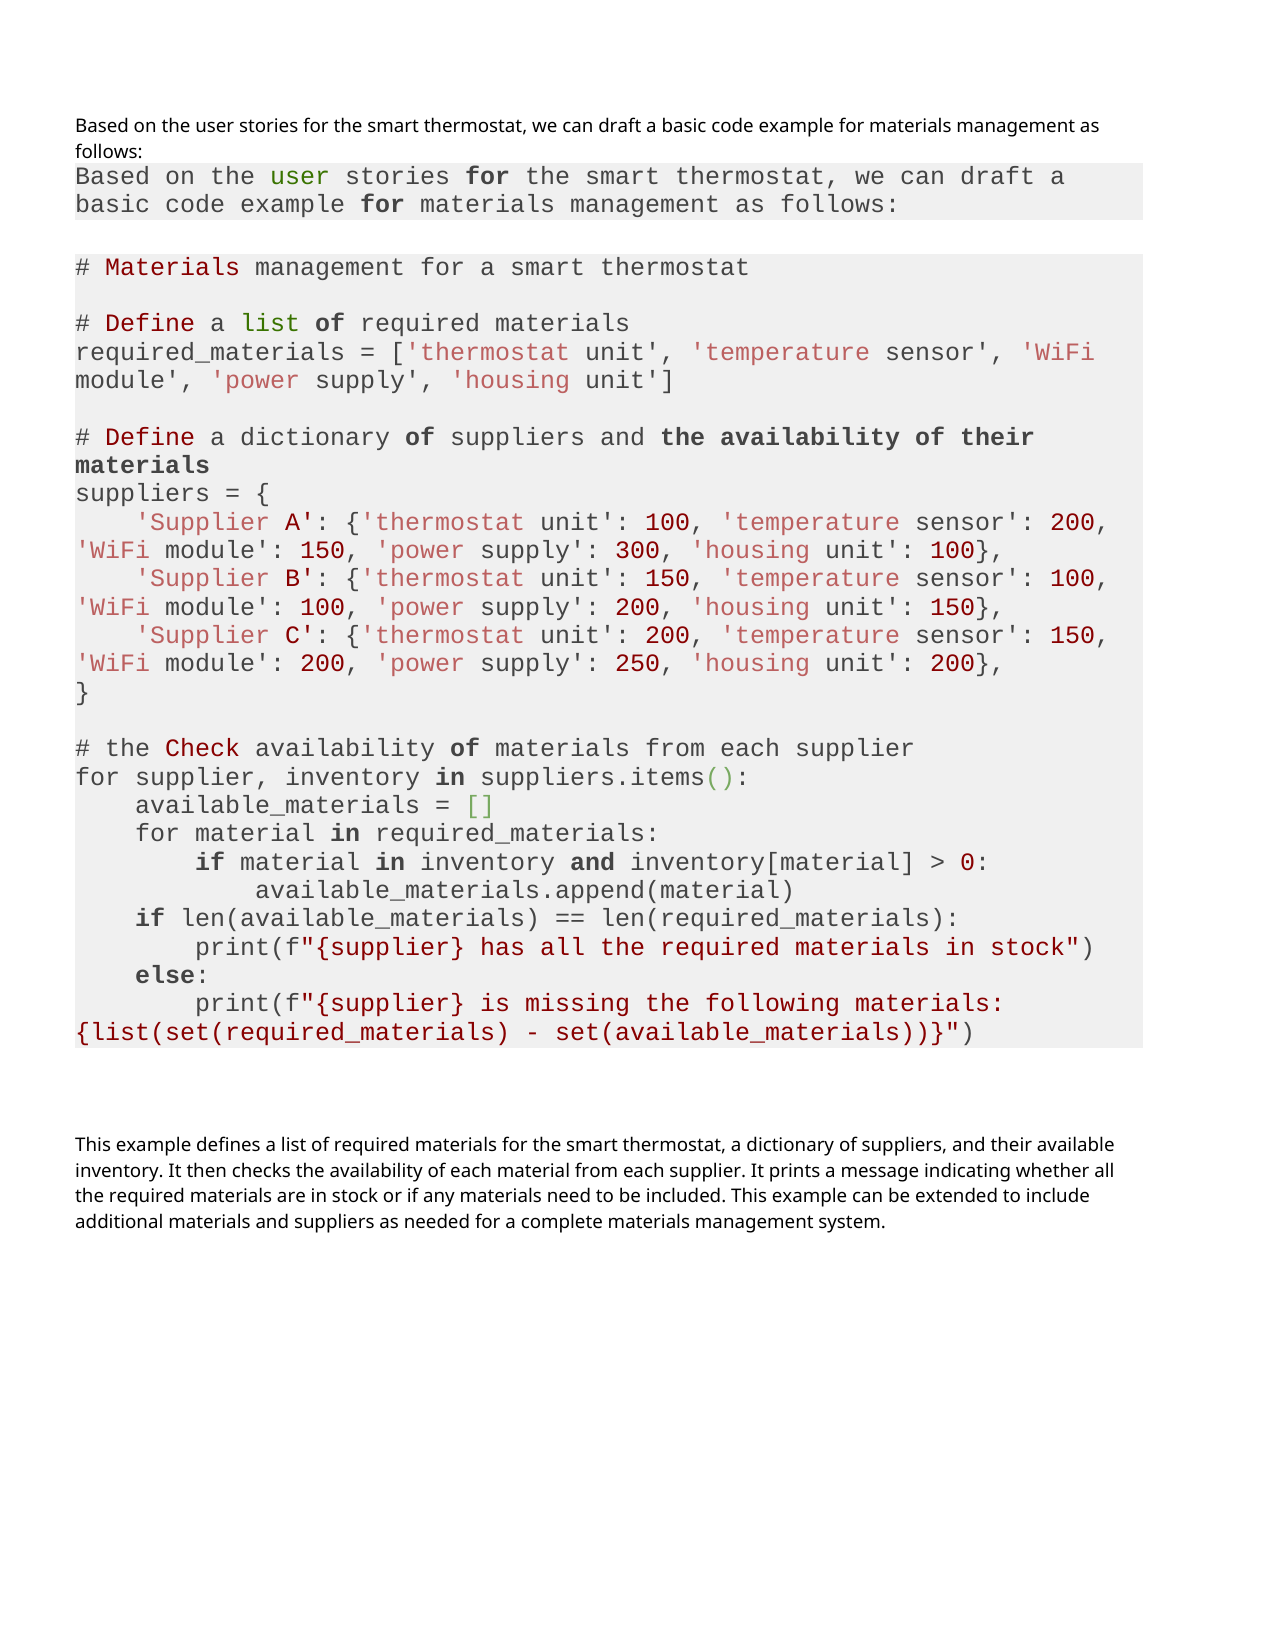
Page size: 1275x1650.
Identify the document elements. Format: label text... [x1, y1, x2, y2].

text Based on the user stories for the smart thermostat, we can draft a basic code example for materials management as follows: [75, 163, 1143, 220]
text Based on the user stories for the smart thermostat, we can draft a basic code example for materials management as follows: [75, 112, 1143, 163]
text # Materials management for a smart thermostat # Define a list of required materials required_materials = ['thermostat unit', 'temperature sensor', 'WiFi module', 'power supply', 'housing unit'] # Define a dictionary of suppliers and the availability of their materials suppliers = { 'Supplier A': {'thermostat unit': 100, 'temperature sensor': 200, 'WiFi module': 150, 'power supply': 300, 'housing unit': 100}, 'Supplier B': {'thermostat unit': 150, 'temperature sensor': 100, 'WiFi module': 100, 'power supply': 200, 'housing unit': 150}, 'Supplier C': {'thermostat unit': 200, 'temperature sensor': 150, 'WiFi module': 200, 'power supply': 250, 'housing unit': 200}, } # the Check availability of materials from each supplier for supplier, inventory in suppliers.items(): available_materials = [] for material in required_materials: if material in inventory and inventory[material] > 0: available_materials.append(material) if len(available_materials) == len(required_materials): print(f"{supplier} has all the required materials in stock") else: print(f"{supplier} is missing the following materials: {list(set(required_materials) - set(available_materials))}") [75, 254, 1143, 1048]
